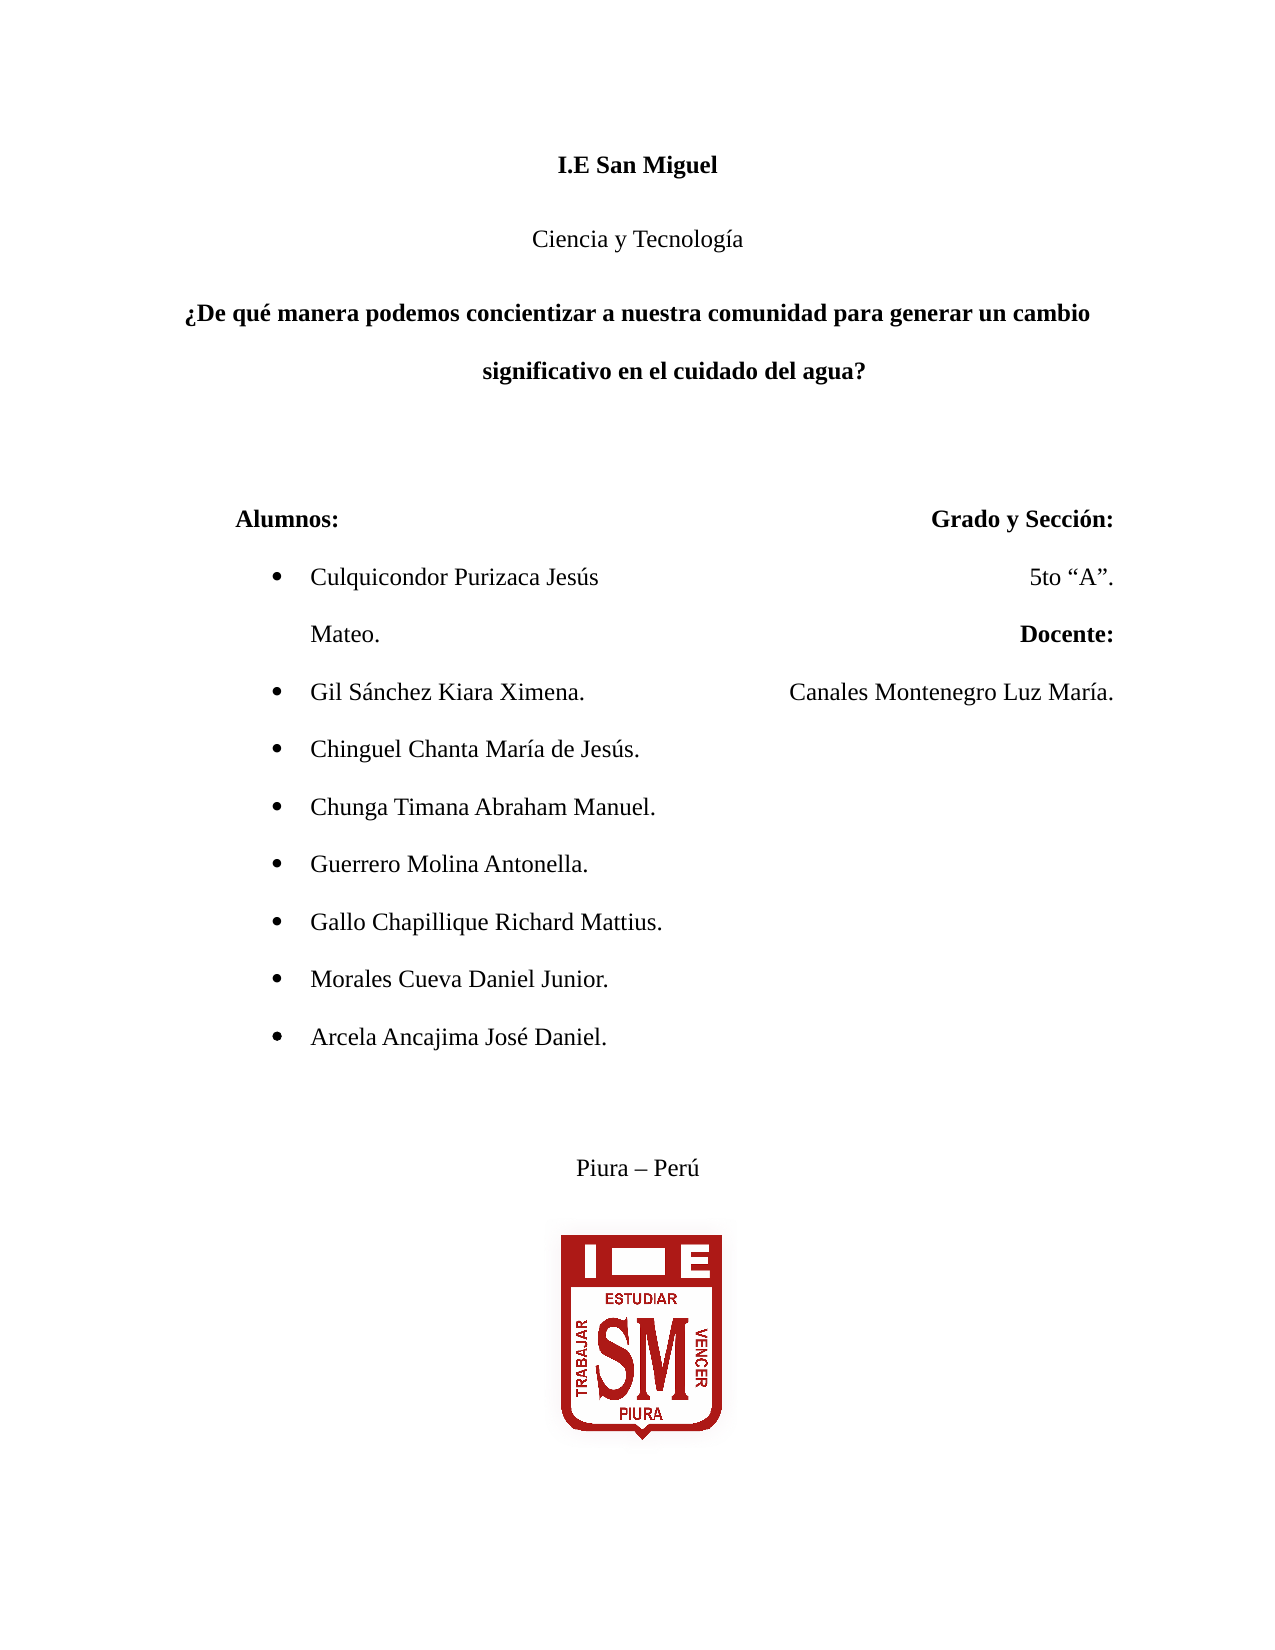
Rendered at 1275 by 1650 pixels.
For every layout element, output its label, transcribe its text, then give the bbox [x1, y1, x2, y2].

table_header Grado y Sección: 5to “A”. Docente: Canales Montenegro Luz María. [680, 504, 1125, 1079]
text ¿De qué manera podemos concientizar a nuestra comunidad para generar un cambio significativo en el cuidado del agua? [150, 298, 1125, 384]
text Ciencia y Tecnología [150, 224, 1125, 253]
text Piura – Perú [150, 1153, 1125, 1182]
text I.E San Miguel [150, 150, 1125, 179]
picture [544, 1218, 738, 1456]
table_header Alumnos: Culquicondor Purizaca Jesús Mateo. Gil Sánchez Kiara Ximena. Chinguel Chanta María de Jesús. Chunga Timana Abraham Manuel. Guerrero Molina Antonella. Gallo Chapillique Richard Mattius. Morales Cueva Daniel Junior. Arcela Ancajima José Daniel. [224, 504, 680, 1079]
